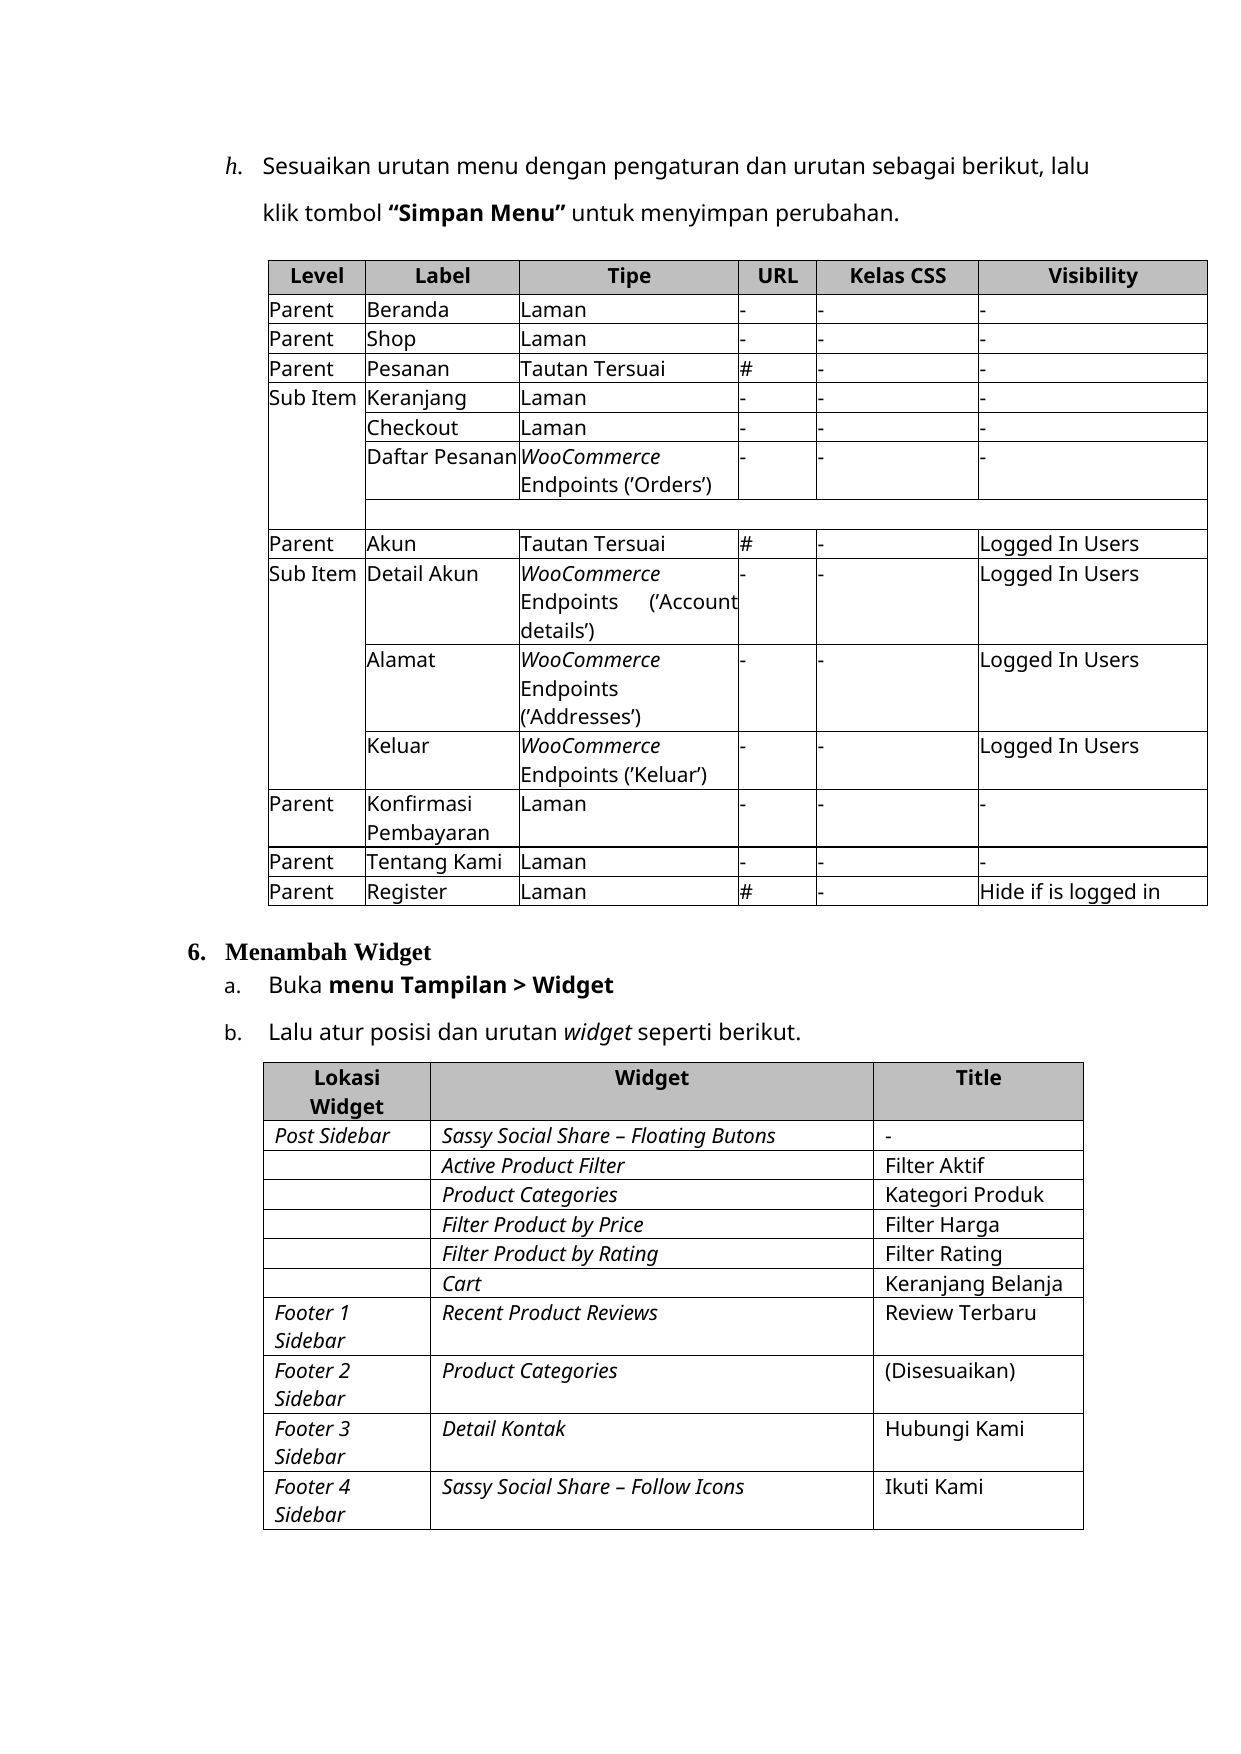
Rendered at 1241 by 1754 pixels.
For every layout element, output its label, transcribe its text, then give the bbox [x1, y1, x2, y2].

table_cell Akun [366, 530, 519, 558]
table_cell - [739, 790, 816, 846]
table_cell Filter Product by Rating [431, 1239, 873, 1268]
table_header Title [874, 1063, 1083, 1120]
table_cell Logged In Users [979, 645, 1207, 731]
list Menambah Widget [187, 937, 1090, 966]
table_header Lokasi Widget [264, 1063, 430, 1120]
table_cell Beranda [366, 295, 519, 323]
table_cell - [817, 645, 978, 731]
table_cell Recent Product Reviews [431, 1298, 873, 1355]
table_cell # [739, 354, 816, 382]
table_cell Laman [520, 324, 738, 353]
table_cell - [739, 559, 816, 644]
table_cell - [817, 354, 978, 382]
table_cell Parent [269, 877, 365, 905]
table_cell - [874, 1121, 1083, 1150]
table_cell WooCommerce Endpoints (’Addresses’) [520, 645, 738, 731]
table_cell - [739, 442, 816, 499]
table_cell Pesanan [366, 354, 519, 382]
table_header Widget [431, 1063, 873, 1120]
table_cell Sub Item [269, 383, 365, 528]
table_cell - [739, 413, 816, 441]
table_cell Logged In Users [979, 732, 1207, 788]
table_cell Filter Product by Price [431, 1210, 873, 1238]
table_cell Tentang Kami [366, 848, 519, 876]
table_cell Sub Item [269, 559, 365, 788]
table_cell Filter Rating [874, 1239, 1083, 1268]
table_cell Footer 4 Sidebar [264, 1472, 430, 1529]
table_cell Footer 3 Sidebar [264, 1414, 430, 1471]
table_cell (Disesuaikan) [874, 1356, 1083, 1413]
table_cell Parent [269, 324, 365, 353]
table_cell - [739, 848, 816, 876]
table_cell Filter Harga [874, 1210, 1083, 1238]
table_cell - [817, 530, 978, 558]
table_cell Kategori Produk [874, 1180, 1083, 1209]
table_cell - [817, 383, 978, 412]
table_header Label [366, 261, 519, 294]
table_cell - [739, 732, 816, 788]
table_cell - [979, 295, 1207, 323]
table_cell Keranjang [366, 383, 519, 412]
table_cell Shop [366, 324, 519, 353]
table_cell Laman [520, 790, 738, 846]
table_cell [264, 1239, 430, 1268]
table_cell WooCommerce Endpoints (’Orders’) [520, 442, 738, 499]
table_cell - [817, 732, 978, 788]
table_header URL [739, 261, 816, 294]
table_cell [264, 1269, 430, 1297]
table_cell Post Sidebar [264, 1121, 430, 1150]
table_cell - [979, 354, 1207, 382]
table_cell Parent [269, 530, 365, 558]
table_cell WooCommerce Endpoints (’Keluar’) [520, 732, 738, 788]
table_header Visibility [979, 261, 1207, 294]
table_cell Footer 1 Sidebar [264, 1298, 430, 1355]
table_cell Tautan Tersuai [520, 354, 738, 382]
table_cell Laman [520, 848, 738, 876]
table_cell - [739, 324, 816, 353]
table_header Level [269, 261, 365, 294]
list Sesuaikan urutan menu dengan pengaturan dan urutan sebagai berikut, lalu klik tombol “Simpan Menu” untuk menyimpan perubahan. [225, 150, 1090, 228]
table_cell Detail Akun [366, 559, 519, 644]
table_cell - [979, 442, 1207, 499]
table_cell Laman [520, 413, 738, 441]
table_cell Footer 2 Sidebar [264, 1356, 430, 1413]
table_cell - [817, 413, 978, 441]
table_cell - [817, 559, 978, 644]
table_cell Active Product Filter [431, 1151, 873, 1179]
table_cell - [739, 383, 816, 412]
table_cell Logged In Users [979, 530, 1207, 558]
table_cell [366, 500, 1207, 528]
table_cell # [739, 877, 816, 905]
table_cell Checkout [366, 413, 519, 441]
list Lalu atur posisi dan urutan widget seperti berikut. [224, 1015, 1090, 1047]
table_cell Sassy Social Share – Follow Icons [431, 1472, 873, 1529]
table_cell - [739, 295, 816, 323]
table_cell - [979, 790, 1207, 846]
table_cell Parent [269, 295, 365, 323]
table_cell [264, 1180, 430, 1209]
table_cell WooCommerce Endpoints (’Account details’) [520, 559, 738, 644]
table_cell - [979, 848, 1207, 876]
table_cell Hide if is logged in [979, 877, 1207, 905]
table_cell Alamat [366, 645, 519, 731]
table_cell Register [366, 877, 519, 905]
table_cell - [817, 442, 978, 499]
table_cell - [979, 324, 1207, 353]
table_cell - [739, 645, 816, 731]
table_cell - [817, 877, 978, 905]
table_cell Cart [431, 1269, 873, 1297]
table_cell Hubungi Kami [874, 1414, 1083, 1471]
table_cell Konfirmasi Pembayaran [366, 790, 519, 846]
table_cell Detail Kontak [431, 1414, 873, 1471]
table_cell Keluar [366, 732, 519, 788]
table_cell Parent [269, 790, 365, 846]
table_cell Sassy Social Share – Floating Butons [431, 1121, 873, 1150]
table_cell Daftar Pesanan [366, 442, 519, 499]
table_cell - [979, 413, 1207, 441]
table_cell # [739, 530, 816, 558]
table_cell [264, 1210, 430, 1238]
table_cell Product Categories [431, 1356, 873, 1413]
table_cell - [979, 383, 1207, 412]
table_header Tipe [520, 261, 738, 294]
table_cell - [817, 790, 978, 846]
table_cell Logged In Users [979, 559, 1207, 644]
table_cell Review Terbaru [874, 1298, 1083, 1355]
table_cell [264, 1151, 430, 1179]
table_cell Product Categories [431, 1180, 873, 1209]
table_cell - [817, 324, 978, 353]
table_cell - [817, 295, 978, 323]
table_cell Tautan Tersuai [520, 530, 738, 558]
table_header Kelas CSS [817, 261, 978, 294]
table_cell Laman [520, 295, 738, 323]
table_cell Laman [520, 383, 738, 412]
table_cell Keranjang Belanja [874, 1269, 1083, 1297]
table_cell - [817, 848, 978, 876]
table_cell Filter Aktif [874, 1151, 1083, 1179]
table_cell Laman [520, 877, 738, 905]
table_cell Parent [269, 848, 365, 876]
list Buka menu Tampilan > Widget [224, 968, 1090, 1000]
table_cell Ikuti Kami [874, 1472, 1083, 1529]
table_cell Parent [269, 354, 365, 382]
